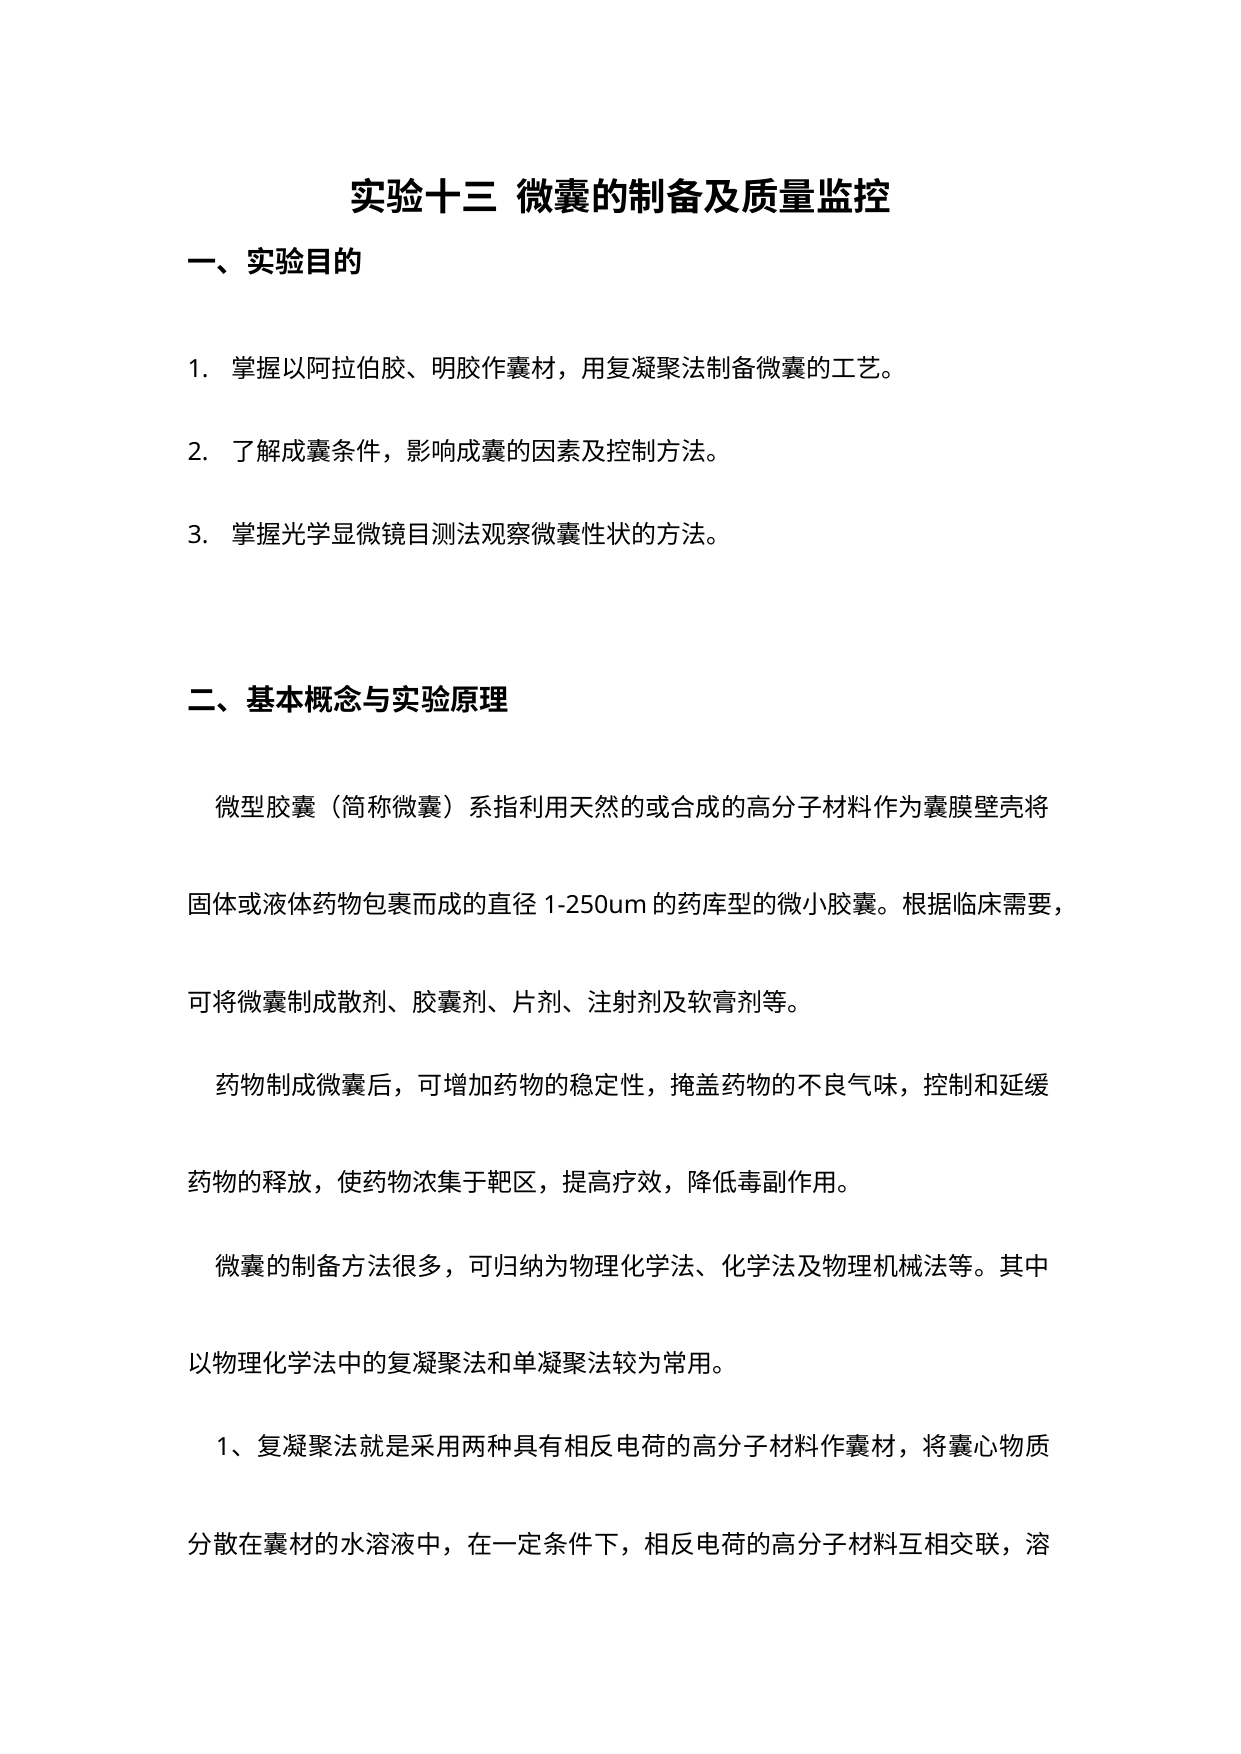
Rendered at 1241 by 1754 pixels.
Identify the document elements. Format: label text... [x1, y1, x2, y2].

text 二、基本概念与实验原理 [187, 666, 1042, 731]
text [187, 1412, 1053, 1575]
list 掌握以阿拉伯胶、明胶作囊材，用复凝聚法制备微囊的工艺。 [187, 334, 1053, 399]
text 一、实验目的 [187, 227, 1042, 292]
text 微型胶囊（简称微囊）系指利用天然的或合成的高分子材料作为囊膜壁壳将固体或液体药物包裹而成的直径1-250um的药库型的微小胶囊。根据临床需要，可将微囊制成散剂、胶囊剂、片剂、注射剂及软膏剂等。 [187, 773, 1053, 1033]
list 了解成囊条件，影响成囊的因素及控制方法。 [187, 417, 1053, 482]
text 药物制成微囊后，可增加药物的稳定性，掩盖药物的不良气味，控制和延缓药物的释放，使药物浓集于靶区，提高疗效，降低毒副作用。 [187, 1051, 1053, 1213]
text 实验十三 微囊的制备及质量监控 [187, 162, 1053, 227]
text 微囊的制备方法很多，可归纳为物理化学法、化学法及物理机械法等。其中以物理化学法中的复凝聚法和单凝聚法较为常用。 [187, 1232, 1053, 1394]
list 掌握光学显微镜目测法观察微囊性状的方法。 [187, 501, 1053, 566]
